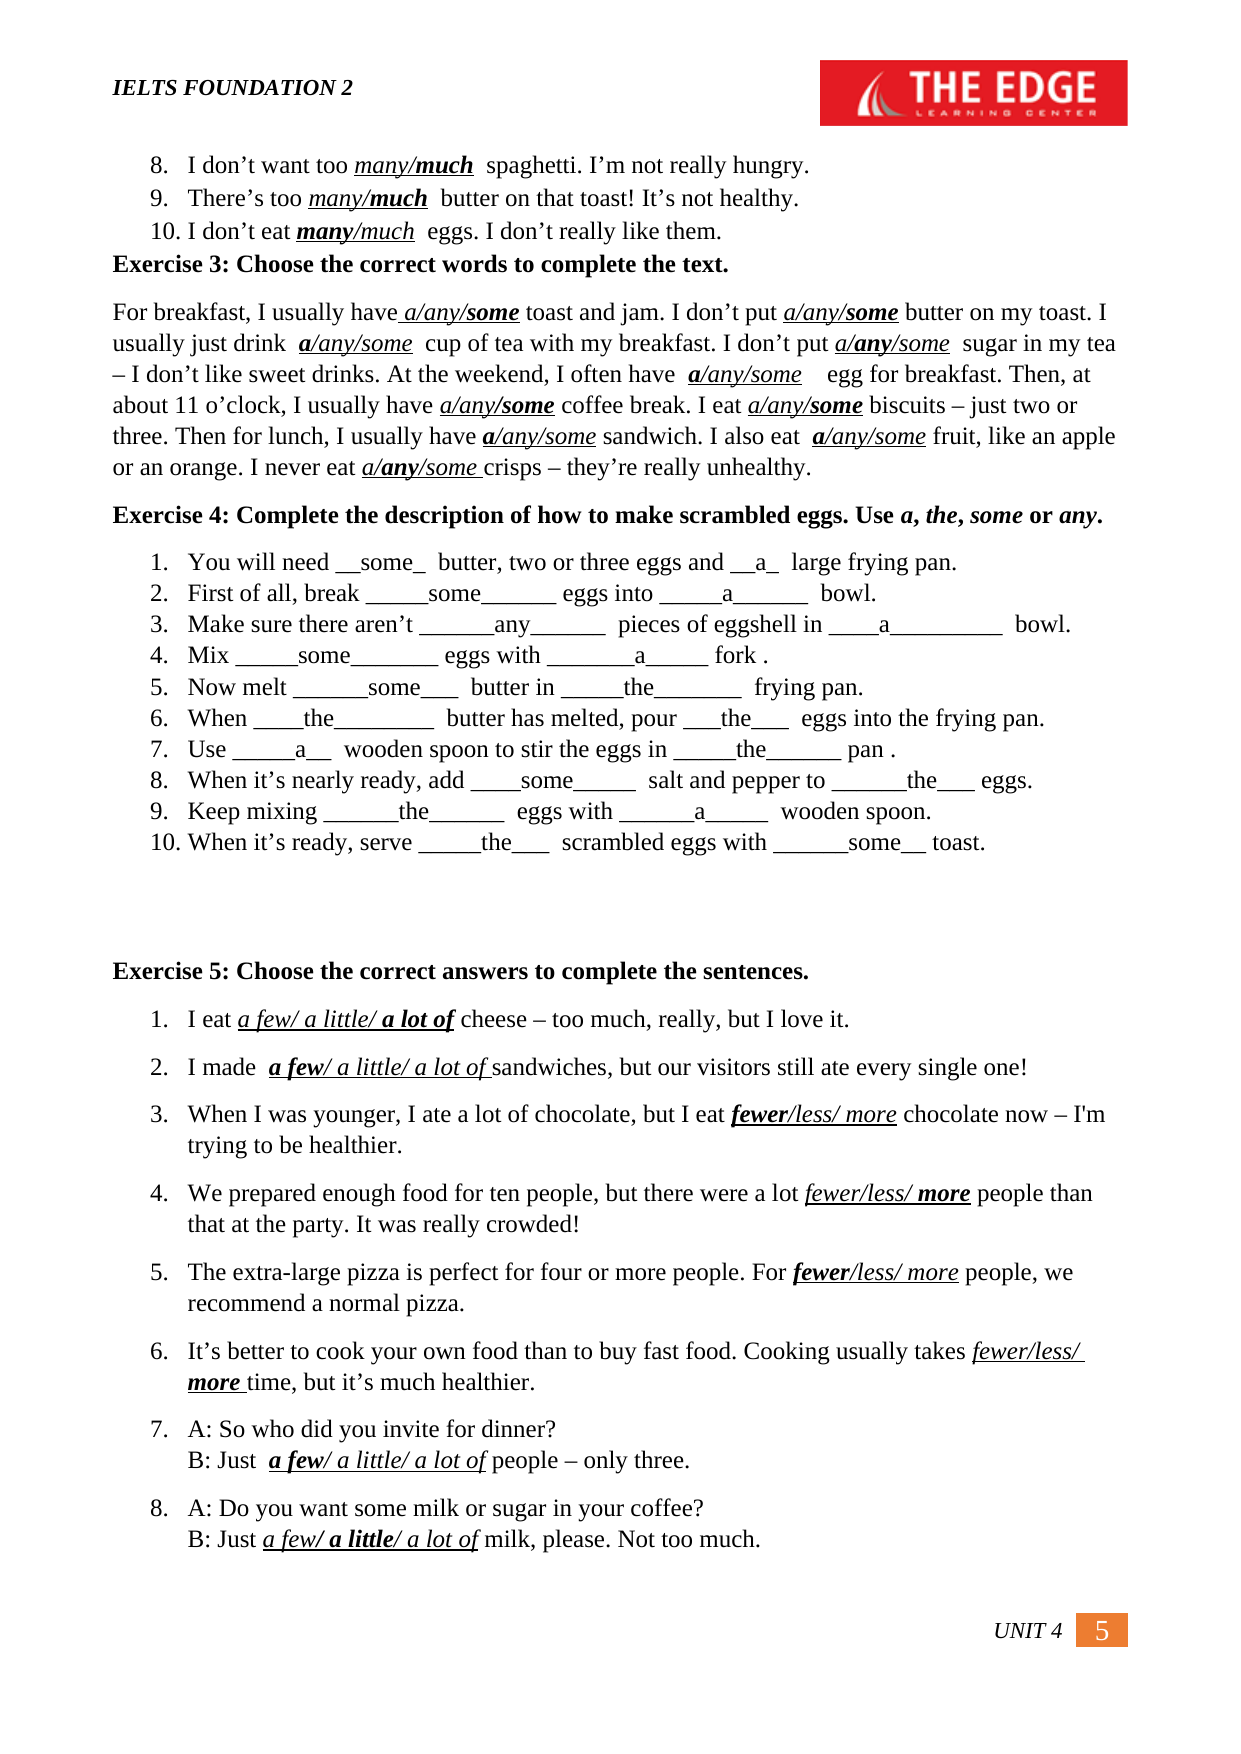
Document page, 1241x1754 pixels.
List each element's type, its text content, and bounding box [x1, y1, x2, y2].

list When it’s nearly ready, add ____some_____ salt and pepper to ______the___ eggs. [150, 765, 1128, 793]
list Use _____a__ wooden spoon to stir the eggs in _____the______ pan . [150, 734, 1128, 762]
list When ____the________ butter has melted, pour ___the___ eggs into the frying pan. [150, 703, 1128, 731]
text Exercise 5: Choose the correct answers to complete the sentences. [112, 956, 1128, 985]
list When it’s ready, serve _____the___ scrambled eggs with ______some__ toast. [150, 827, 1128, 856]
picture [820, 60, 1128, 126]
list When I was younger, I ate a lot of chocolate, but I eat fewer/less/ more chocolate now – I'm trying to be healthier. [150, 1099, 1128, 1159]
list I made a few/ a little/ a lot of sandwiches, but our visitors still ate every single one! [150, 1052, 1128, 1081]
list A: So who did you invite for dinner? B: Just a few/ a little/ a lot of people – only three. [150, 1414, 1128, 1474]
list First of all, break _____some______ eggs into _____a______ bowl. [150, 578, 1128, 607]
text For breakfast, I usually have a/any/some toast and jam. I don’t put a/any/some butter on my toast. I usually just drink a/any/some cup of tea with my breakfast. I don’t put a/any/some sugar in my tea – I don’t like sweet drinks. At the weekend, I often have a/any/some egg for breakfast. Then, at about 11 o’clock, I usually have a/any/some coffee break. I eat a/any/some biscuits – just two or three. Then for lunch, I usually have a/any/some sandwich. I also eat a/any/some fruit, like an apple or an orange. I never eat a/any/some crisps – they’re really unhealthy. [112, 297, 1128, 481]
list You will need __some_ butter, two or three eggs and __a_ large frying pan. [150, 547, 1128, 576]
list I don’t eat many/much eggs. I don’t really like them. [150, 216, 1128, 245]
list Make sure there aren’t ______any______ pieces of eggshell in ____a_________ bowl. [150, 609, 1128, 638]
text Exercise 3: Choose the correct words to complete the text. [112, 249, 1128, 278]
list Now melt ______some___ butter in _____the_______ frying pan. [150, 672, 1128, 700]
list I don’t want too many/much spaghetti. I’m not really hungry. [150, 150, 1128, 179]
text Exercise 4: Complete the description of how to make scrambled eggs. Use a, the, some or any. [112, 500, 1128, 528]
list Keep mixing ______the______ eggs with ______a_____ wooden spoon. [150, 796, 1128, 824]
list I eat a few/ a little/ a lot of cheese – too much, really, but I love it. [150, 1004, 1128, 1033]
list The extra-large pizza is perfect for four or more people. For fewer/less/ more people, we recommend a normal pizza. [150, 1257, 1128, 1317]
list It’s better to cook your own food than to buy fast food. Cooking usually takes fewer/less/ more time, but it’s much healthier. [150, 1336, 1128, 1396]
list We prepared enough food for ten people, but there were a lot fewer/less/ more people than that at the party. It was really crowded! [150, 1178, 1128, 1238]
list A: Do you want some milk or sugar in your coffee? B: Just a few/ a little/ a lot of milk, please. Not too much. [150, 1493, 1128, 1553]
list Mix _____some_______ eggs with _______a_____ fork . [150, 641, 1128, 669]
list There’s too many/much butter on that toast! It’s not healthy. [150, 183, 1128, 212]
